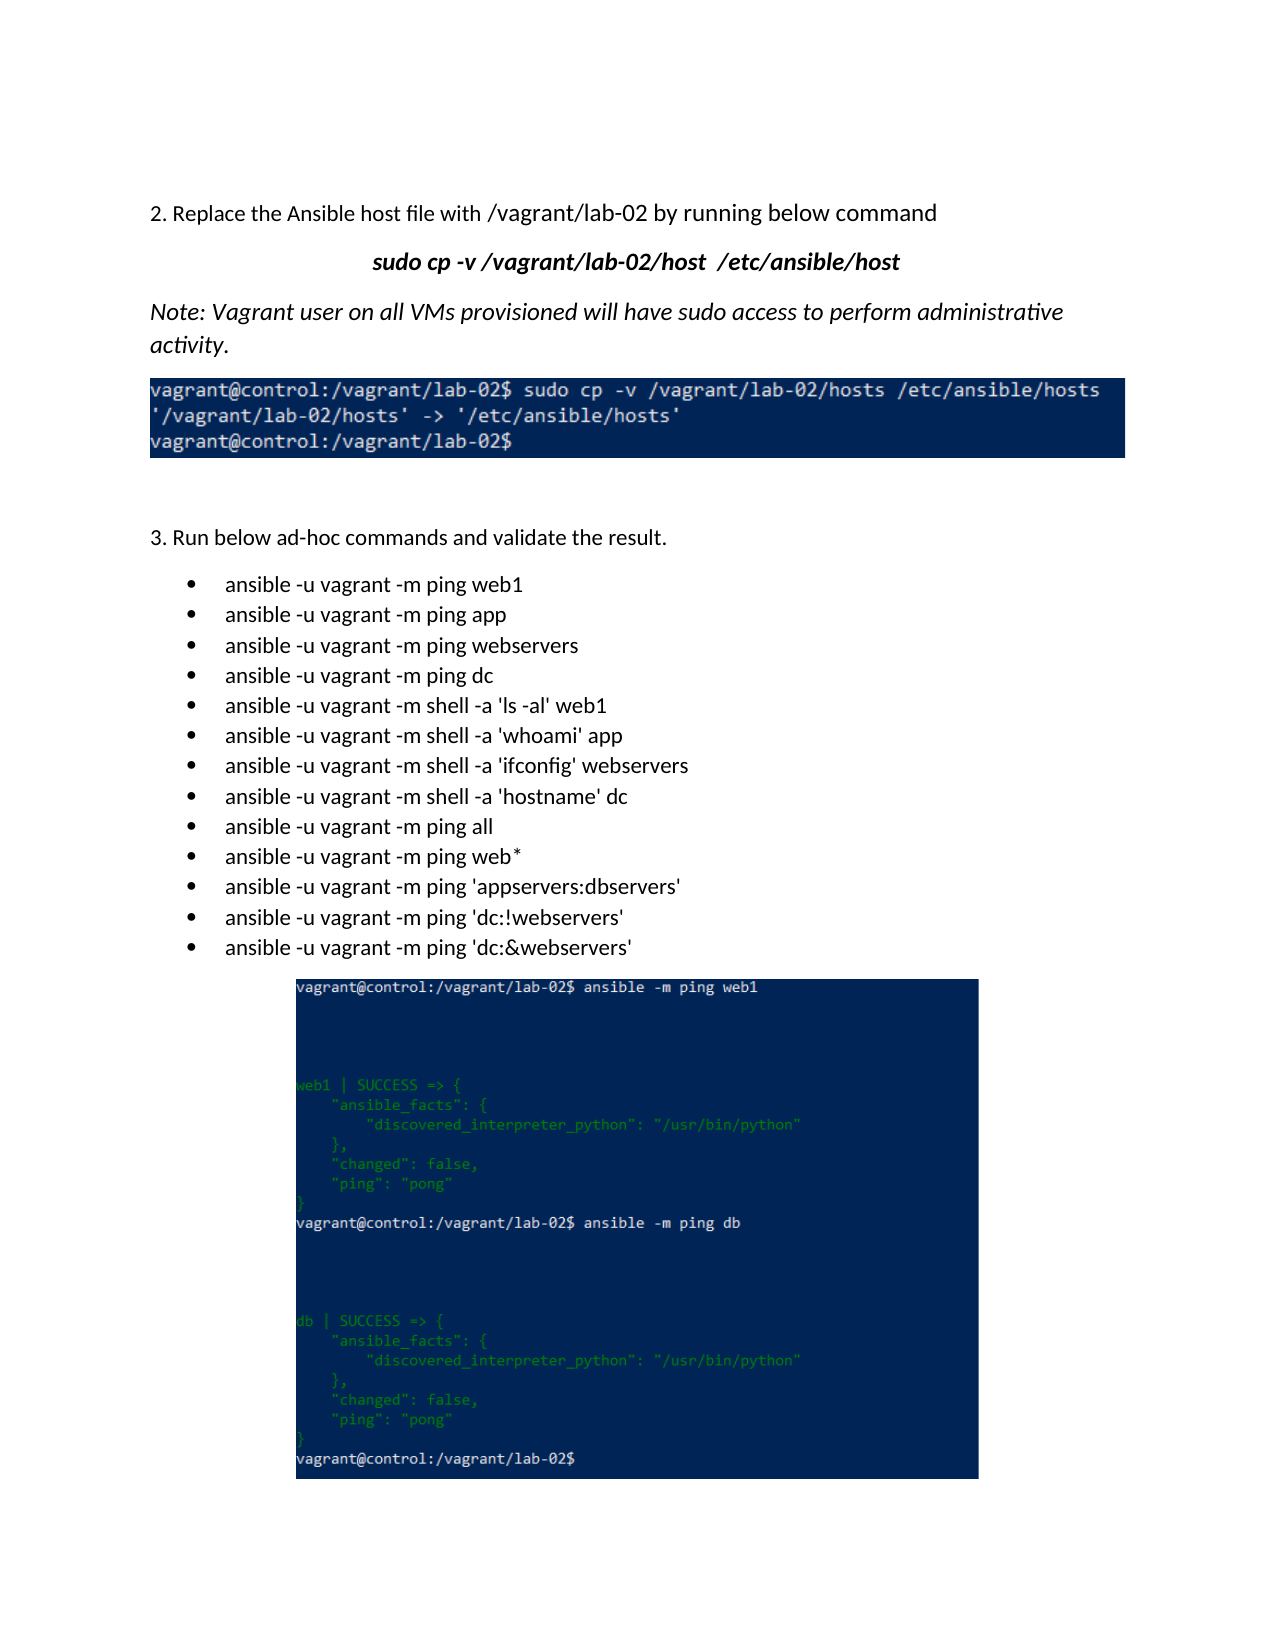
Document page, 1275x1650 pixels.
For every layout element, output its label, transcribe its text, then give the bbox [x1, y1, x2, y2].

list ansible -u vagrant -m ping all [187, 812, 1125, 840]
list ansible -u vagrant -m ping 'dc:&webservers' [187, 933, 1125, 961]
list ansible -u vagrant -m ping web1 [187, 570, 1125, 598]
text 2. Replace the Ansible host file with /vagrant/lab-02 by running below command [150, 197, 1125, 227]
text Note: Vagrant user on all VMs provisioned will have sudo access to perform administrative activity. [150, 296, 1125, 359]
list ansible -u vagrant -m ping dc [187, 661, 1125, 689]
text sudo cp -v /vagrant/lab-02/host /etc/ansible/host [150, 246, 1125, 277]
list ansible -u vagrant -m shell -a 'ls -al' web1 [187, 691, 1125, 719]
list ansible -u vagrant -m ping 'appservers:dbservers' [187, 872, 1125, 900]
list ansible -u vagrant -m shell -a 'ifconfig' webservers [187, 752, 1125, 779]
list ansible -u vagrant -m shell -a 'hostname' dc [187, 782, 1125, 810]
list ansible -u vagrant -m ping web* [187, 842, 1125, 870]
list ansible -u vagrant -m ping webservers [187, 631, 1125, 659]
list ansible -u vagrant -m shell -a 'whoami' app [187, 721, 1125, 749]
picture [296, 979, 979, 1479]
list ansible -u vagrant -m ping 'dc:!webservers' [187, 903, 1125, 931]
list ansible -u vagrant -m ping app [187, 601, 1125, 628]
text 3. Run below ad-hoc commands and validate the result. [150, 523, 1125, 551]
picture [150, 378, 1125, 458]
